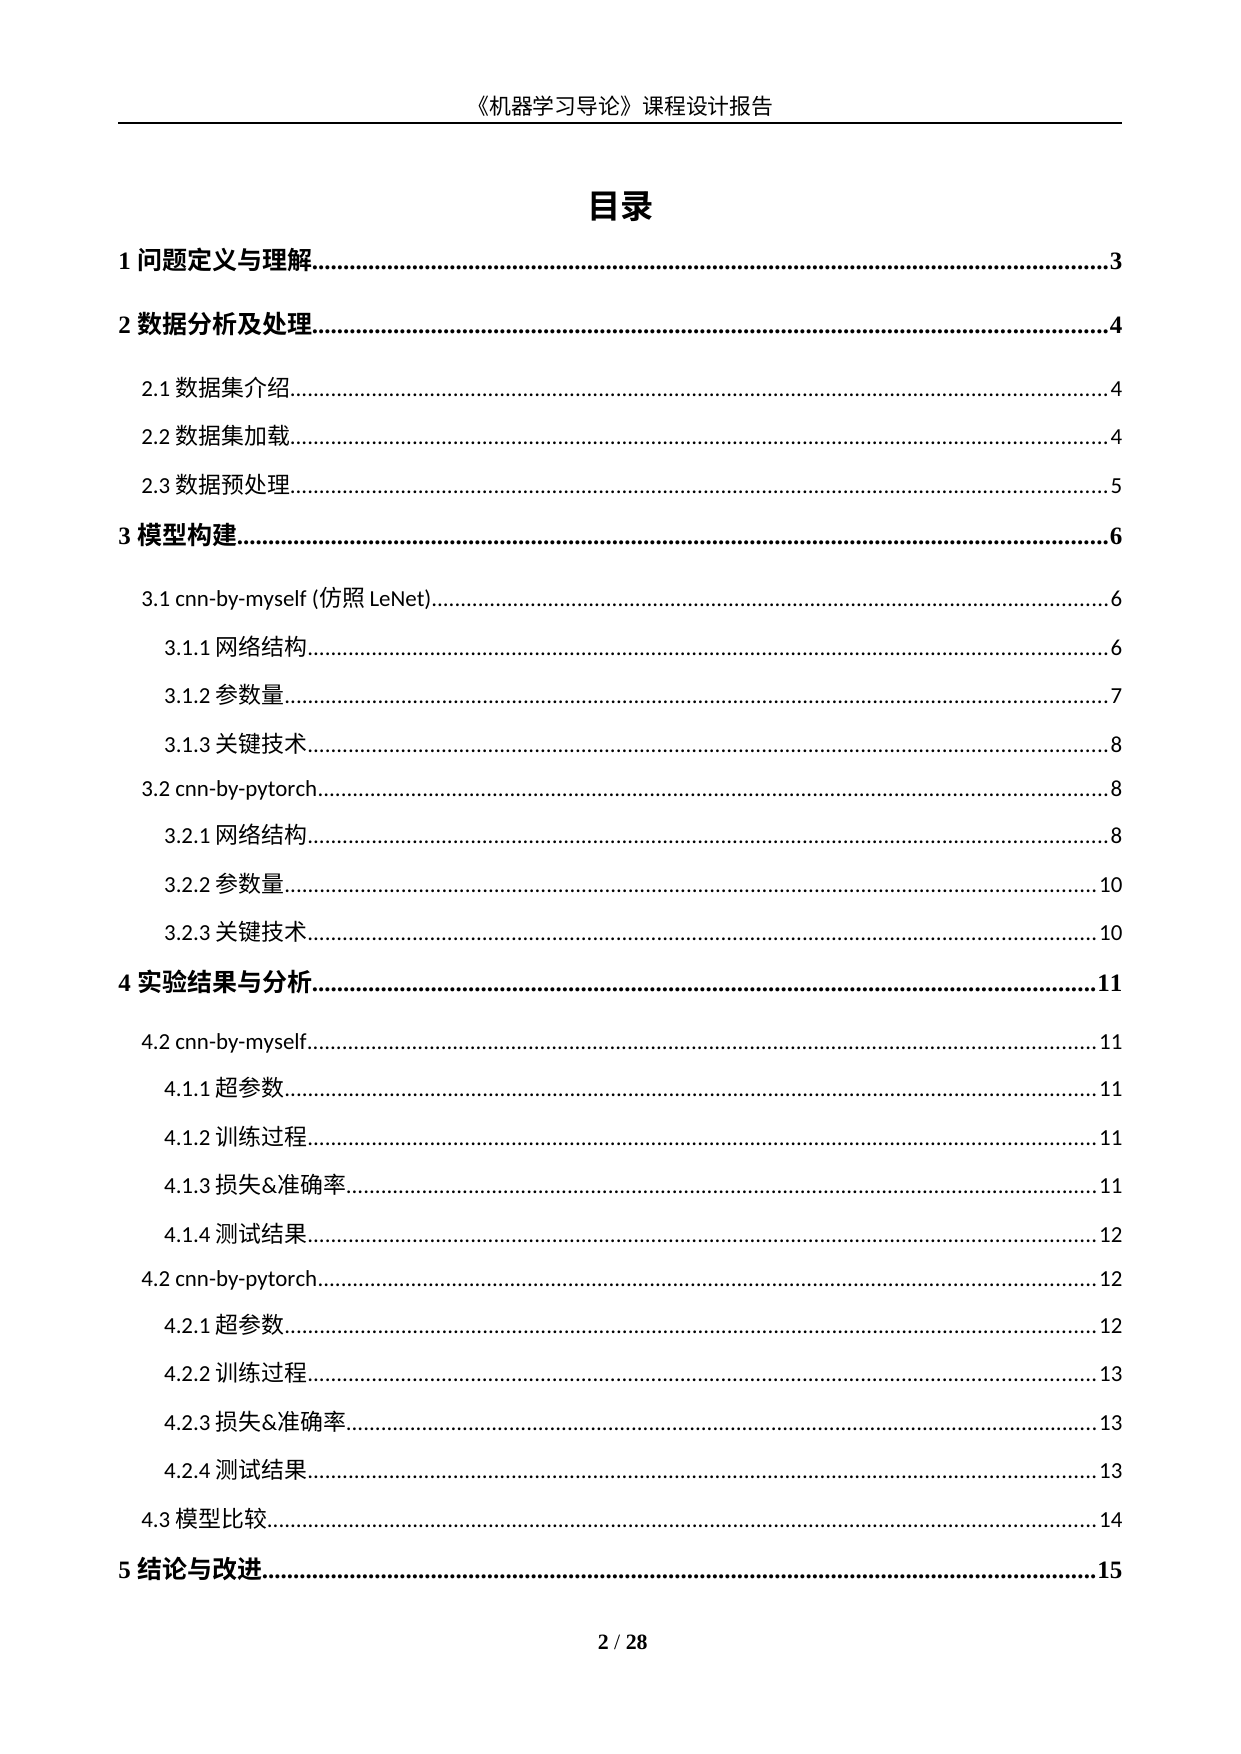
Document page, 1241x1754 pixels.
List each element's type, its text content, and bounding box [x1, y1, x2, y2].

text 4.2 cnn-by-pytorch 12 [141, 1264, 1122, 1292]
text 3.1 cnn-by-myself (仿照LeNet) 6 [141, 580, 1122, 613]
text 4.2.3 损失&准确率 13 [164, 1404, 1122, 1437]
text 3.1.2 参数量 7 [164, 677, 1122, 710]
text 4.2.1 超参数 12 [164, 1307, 1122, 1340]
text 3.2.3 关键技术 10 [164, 914, 1122, 947]
text 3.2.2 参数量 10 [164, 865, 1122, 899]
text 4 实验结果与分析 11 [118, 962, 1122, 999]
text 2.1 数据集介绍 4 [141, 370, 1122, 403]
text 3.1.1 网络结构 6 [164, 629, 1122, 662]
text 4.1.1 超参数 11 [164, 1070, 1122, 1103]
text 3 模型构建 6 [118, 515, 1122, 552]
text 4.1.2 训练过程 11 [164, 1118, 1122, 1152]
text 2.2 数据集加载 4 [141, 418, 1122, 451]
text 4.2 cnn-by-myself 11 [141, 1027, 1122, 1055]
text 2.3 数据预处理 5 [141, 467, 1122, 500]
text 1 问题定义与理解 3 [118, 240, 1122, 276]
text 5 结论与改进 15 [118, 1549, 1122, 1586]
text 4.3 模型比较 14 [141, 1501, 1122, 1534]
text 4.1.4 测试结果 12 [164, 1216, 1122, 1249]
text 3.1.3 关键技术 8 [164, 726, 1122, 759]
text 3.2 cnn-by-pytorch 8 [141, 774, 1122, 802]
text 4.1.3 损失&准确率 11 [164, 1167, 1122, 1200]
text 3.2.1 网络结构 8 [164, 817, 1122, 850]
text 4.2.2 训练过程 13 [164, 1355, 1122, 1388]
text 4.2.4 测试结果 13 [164, 1452, 1122, 1486]
text 2 数据分析及处理 4 [118, 305, 1122, 341]
text 目录 [118, 180, 1122, 228]
